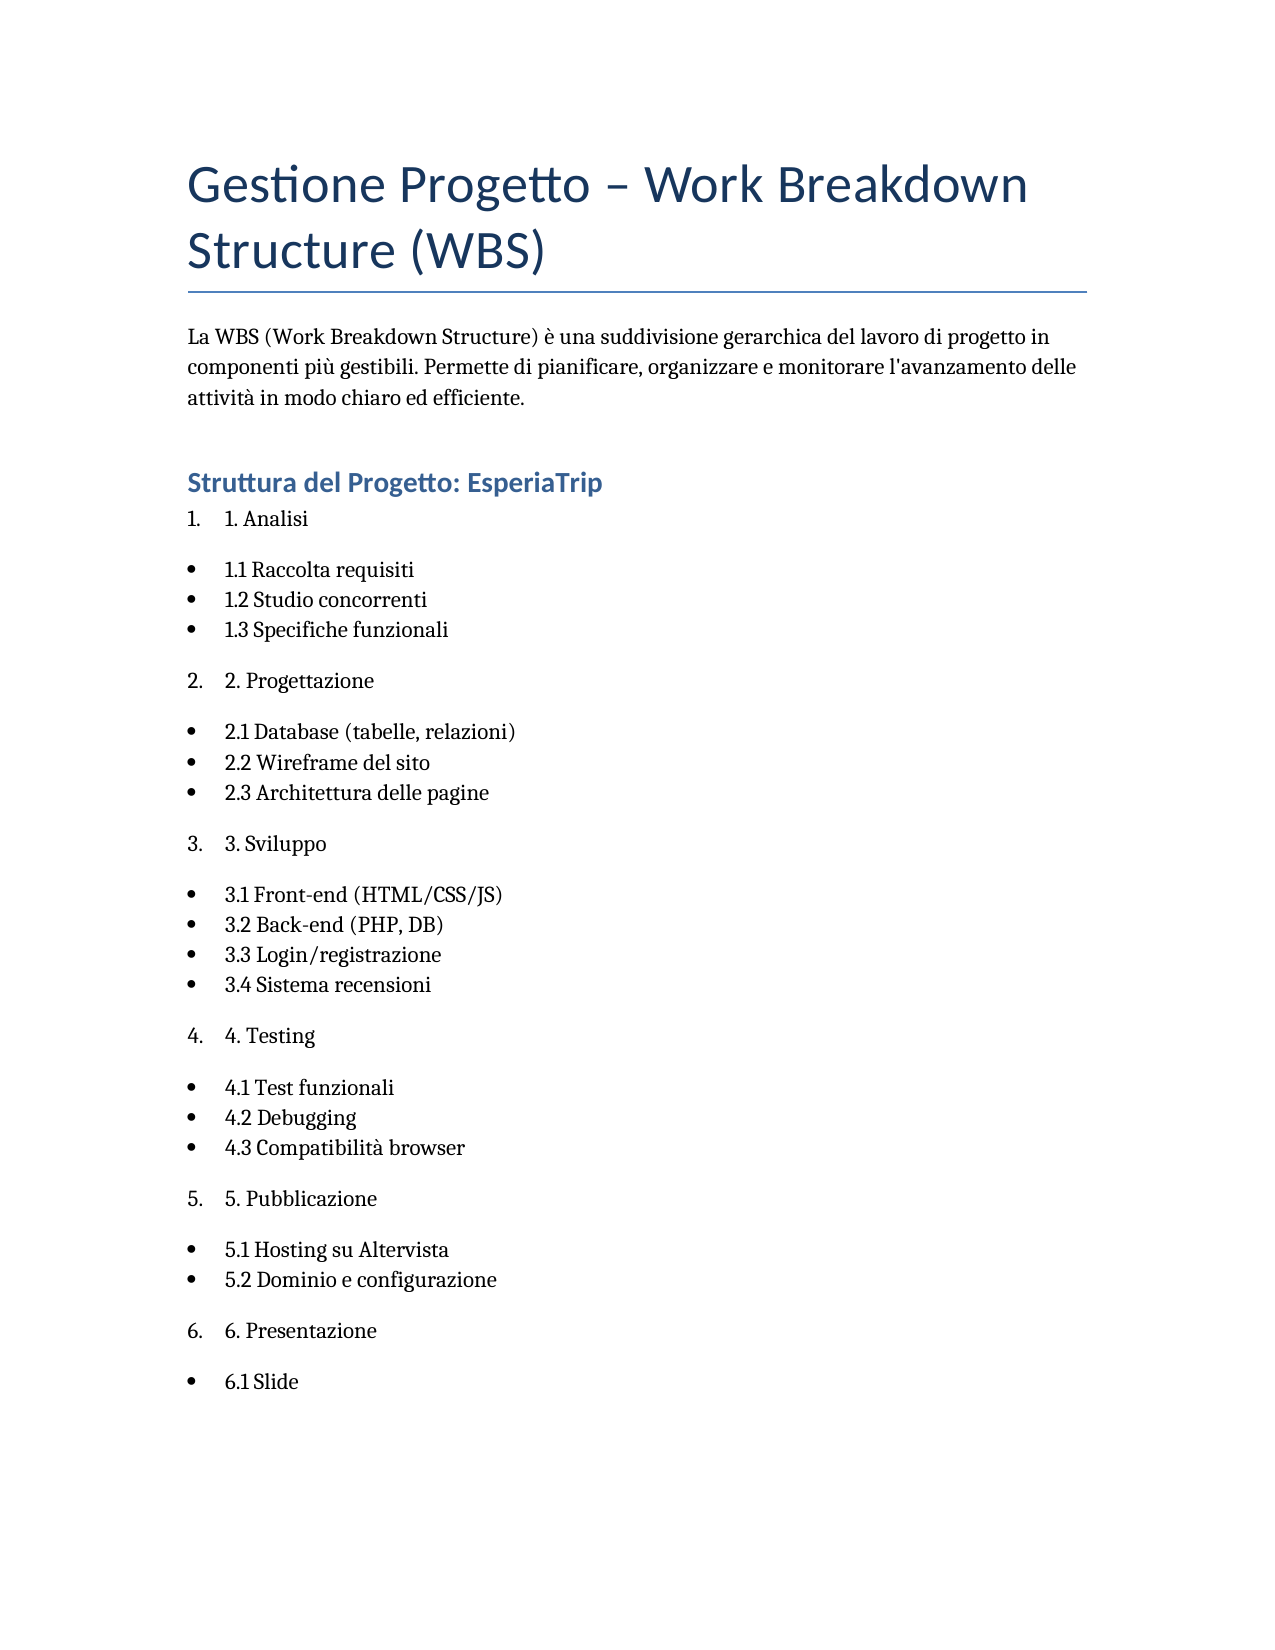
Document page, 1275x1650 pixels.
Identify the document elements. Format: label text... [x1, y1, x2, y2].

list 6. Presentazione [187, 1318, 1087, 1344]
list 5.1 Hosting su Altervista [187, 1237, 1087, 1263]
list 2. Progettazione [187, 668, 1087, 694]
list 3.2 Back-end (PHP, DB) [187, 912, 1087, 938]
list 3.3 Login/registrazione [187, 942, 1087, 968]
list 5. Pubblicazione [187, 1186, 1087, 1212]
list 2.2 Wireframe del sito [187, 749, 1087, 776]
list 1. Analisi [187, 506, 1087, 532]
text La WBS (Work Breakdown Structure) è una suddivisione gerarchica del lavoro di progetto in componenti più gestibili. Permette di pianificare, organizzare e monitorare l'avanzamento delle attività in modo chiaro ed efficiente. [187, 324, 1087, 411]
title Gestione Progetto – Work Breakdown Structure (WBS) [187, 150, 1087, 293]
subtitle Struttura del Progetto: EsperiaTrip [187, 464, 1087, 500]
list 5.2 Dominio e configurazione [187, 1267, 1087, 1293]
list 1.1 Raccolta requisiti [187, 557, 1087, 583]
list 2.3 Architettura delle pagine [187, 779, 1087, 806]
list 4.1 Test funzionali [187, 1074, 1087, 1101]
list 4.3 Compatibilità browser [187, 1135, 1087, 1161]
list 3. Sviluppo [187, 831, 1087, 857]
list 1.3 Specifiche funzionali [187, 617, 1087, 643]
list 4. Testing [187, 1023, 1087, 1049]
list 6.1 Slide [187, 1369, 1087, 1395]
list 2.1 Database (tabelle, relazioni) [187, 719, 1087, 745]
list 3.4 Sistema recensioni [187, 972, 1087, 998]
list 3.1 Front-end (HTML/CSS/JS) [187, 882, 1087, 908]
list 1.2 Studio concorrenti [187, 587, 1087, 613]
list 4.2 Debugging [187, 1104, 1087, 1131]
